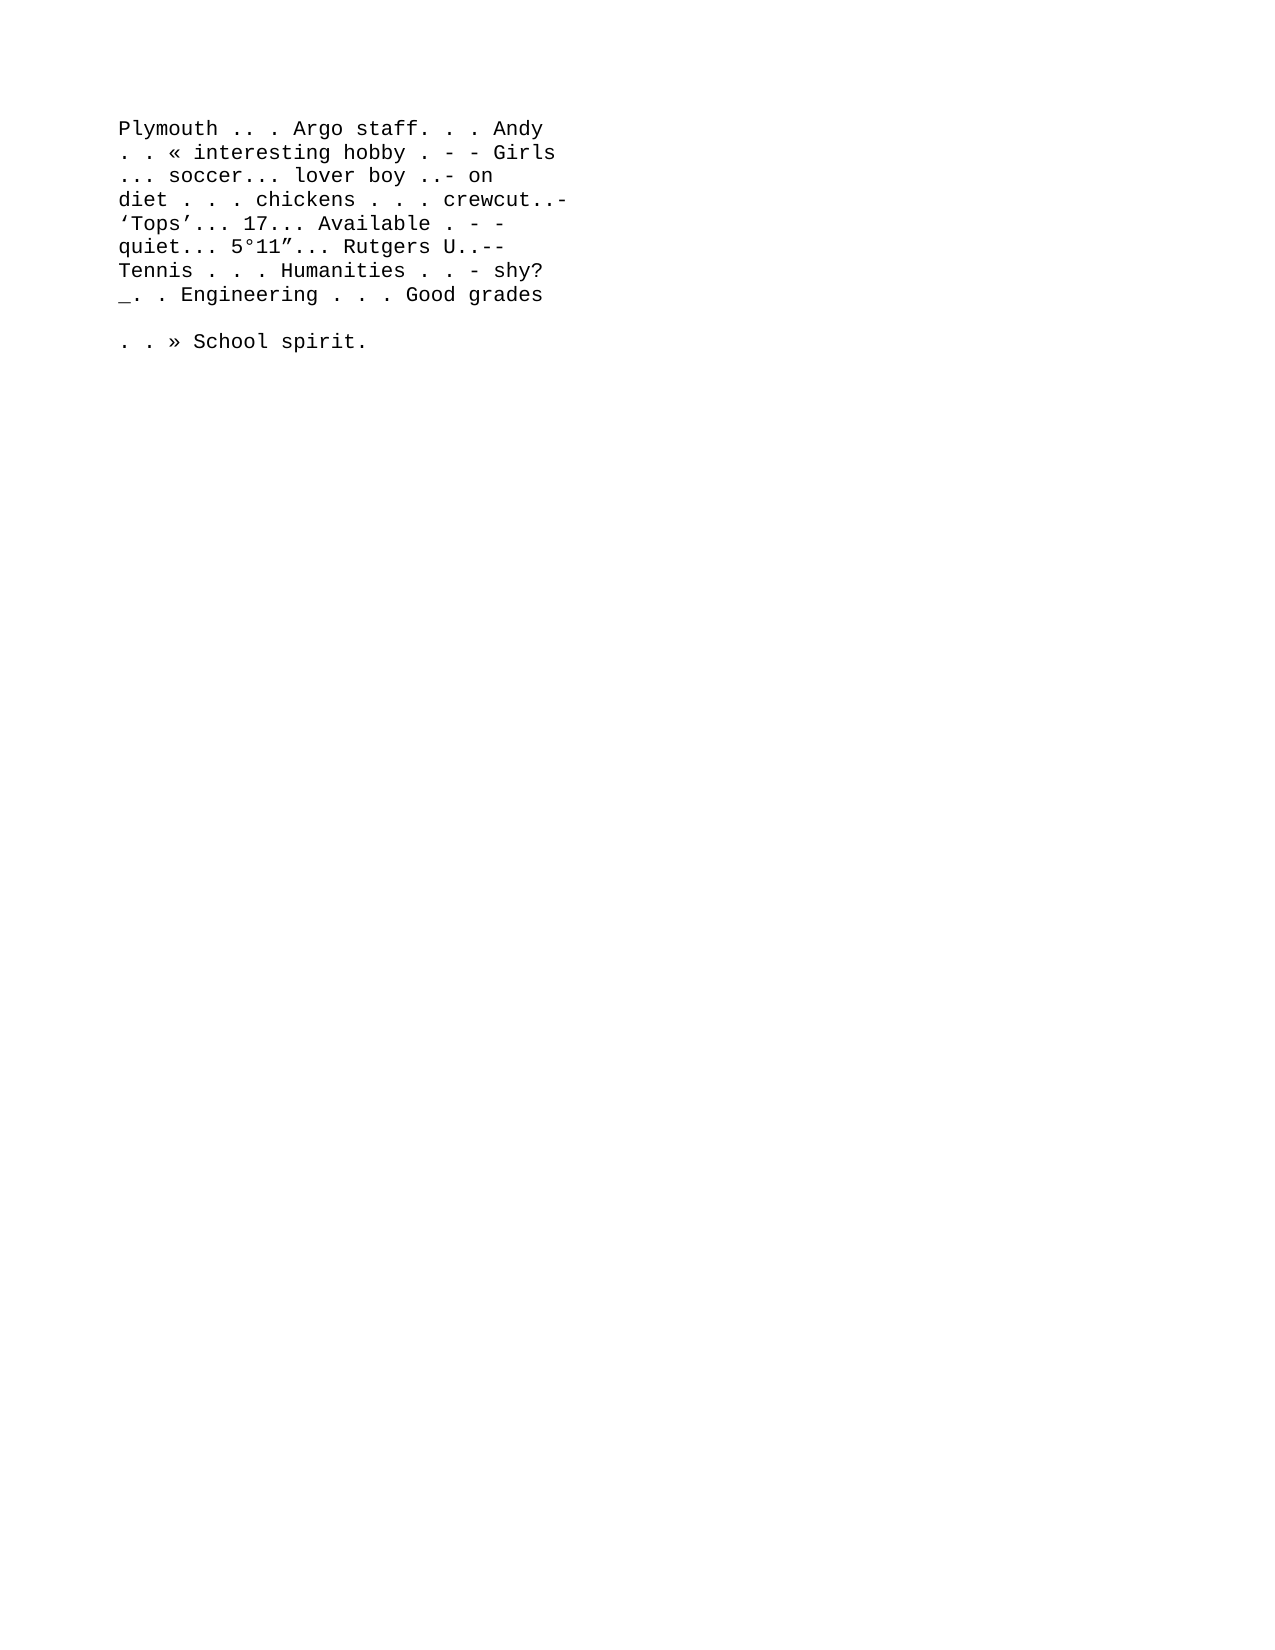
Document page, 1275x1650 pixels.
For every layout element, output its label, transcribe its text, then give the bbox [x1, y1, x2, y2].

text . . » School spirit. [118, 331, 1157, 354]
text . . « interesting hobby . - - Girls [118, 142, 1157, 165]
text ... soccer... lover boy ..- on [118, 165, 1157, 189]
text Plymouth .. . Argo staff. . . Andy [118, 118, 1157, 142]
text quiet... 5°11”... Rutgers U..-- [118, 236, 1157, 260]
text Tennis . . . Humanities . . - shy? [118, 260, 1157, 284]
text diet . . . chickens . . . crewcut..- [118, 189, 1157, 213]
text _. . Engineering . . . Good grades [118, 284, 1157, 307]
text ‘Tops’... 17... Available . - - [118, 213, 1157, 236]
